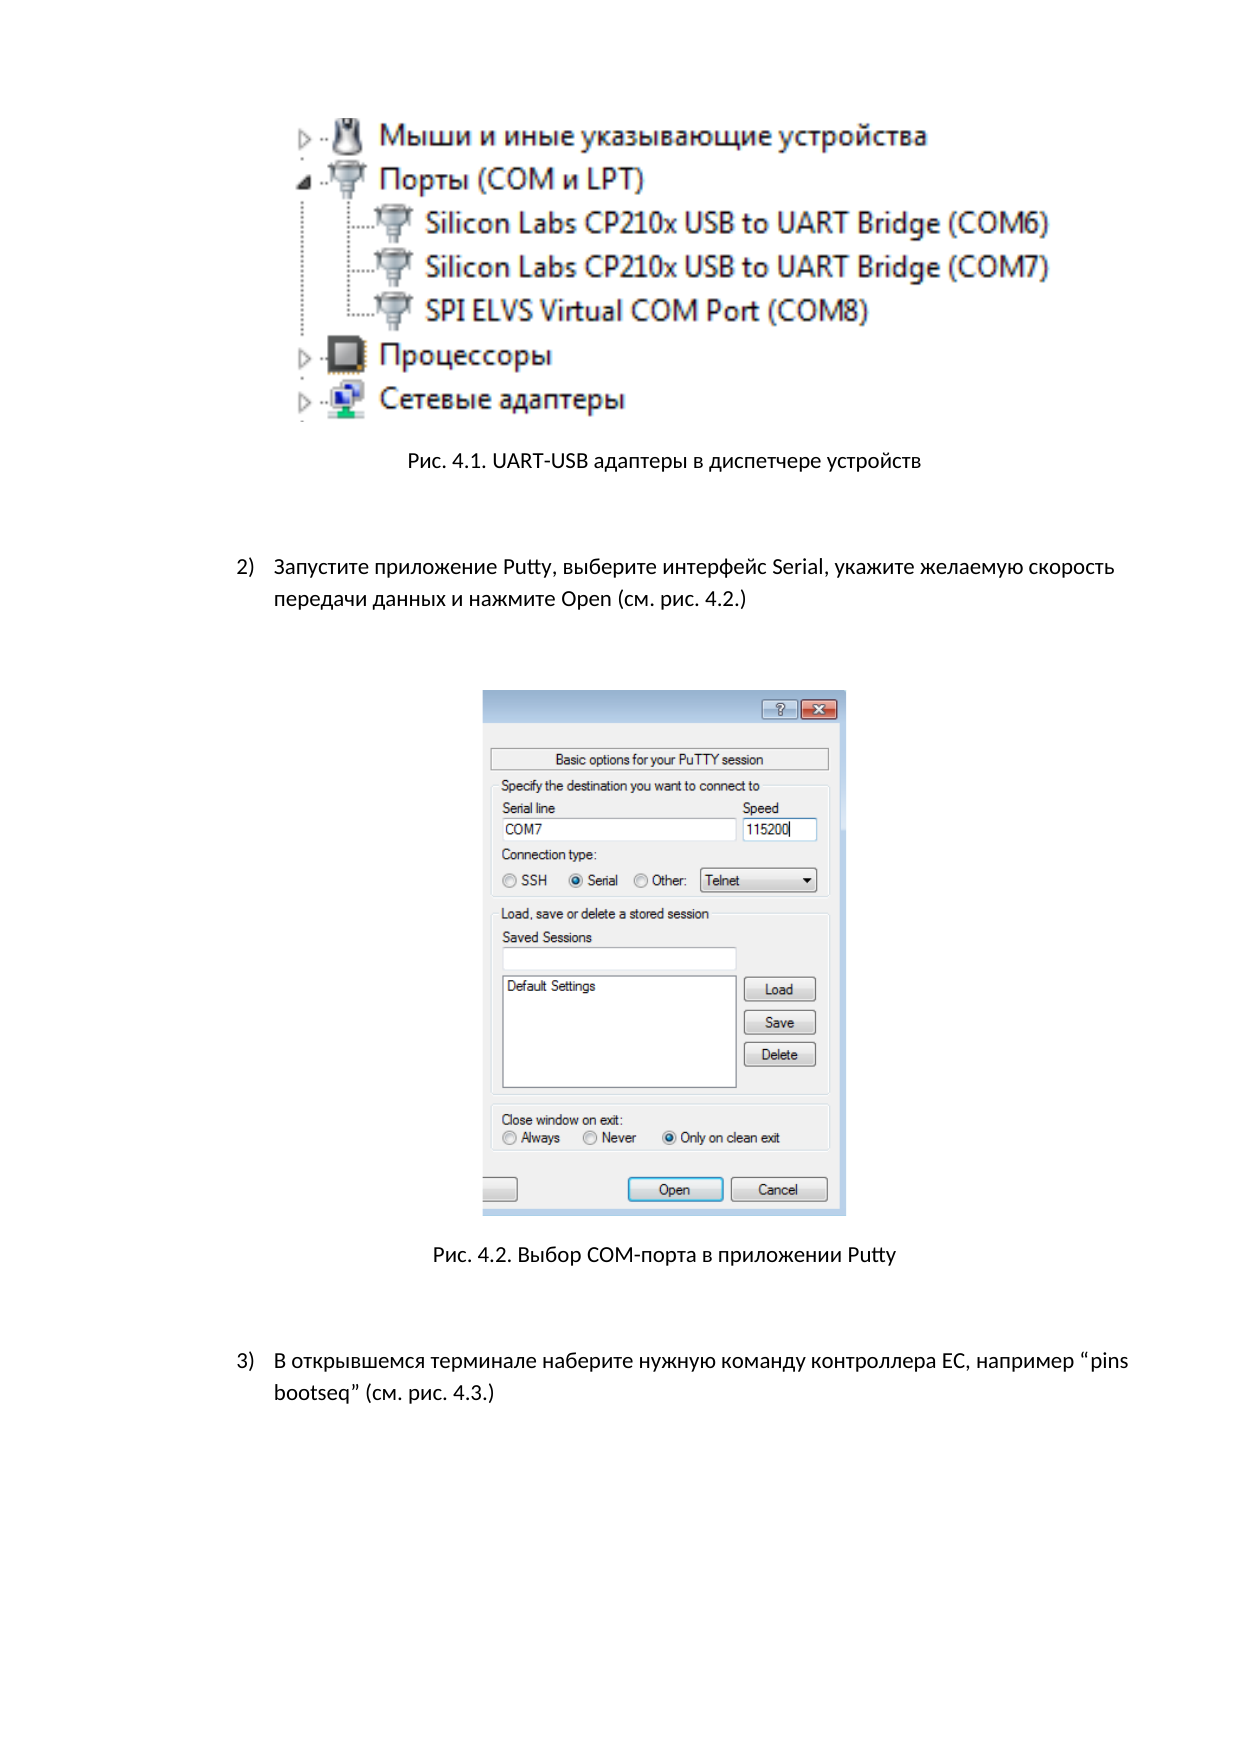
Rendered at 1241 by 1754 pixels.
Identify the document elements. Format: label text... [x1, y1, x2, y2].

text Рис. 4.2. Выбор COM-порта в приложении Putty [177, 1240, 1152, 1268]
list В открывшемся терминале наберите нужную команду контроллера ЕС, например “pins bootseq” (см. рис. 4.3.) [236, 1346, 1152, 1406]
list Запустите приложение Putty, выберите интерфейс Serial, укажите желаемую скорость передачи данных и нажмите Open (см. рис. 4.2.) [236, 552, 1152, 612]
picture [482, 690, 847, 1216]
picture [258, 118, 1071, 422]
text Рис. 4.1. UART-USB адаптеры в диспетчере устройств [177, 446, 1152, 474]
